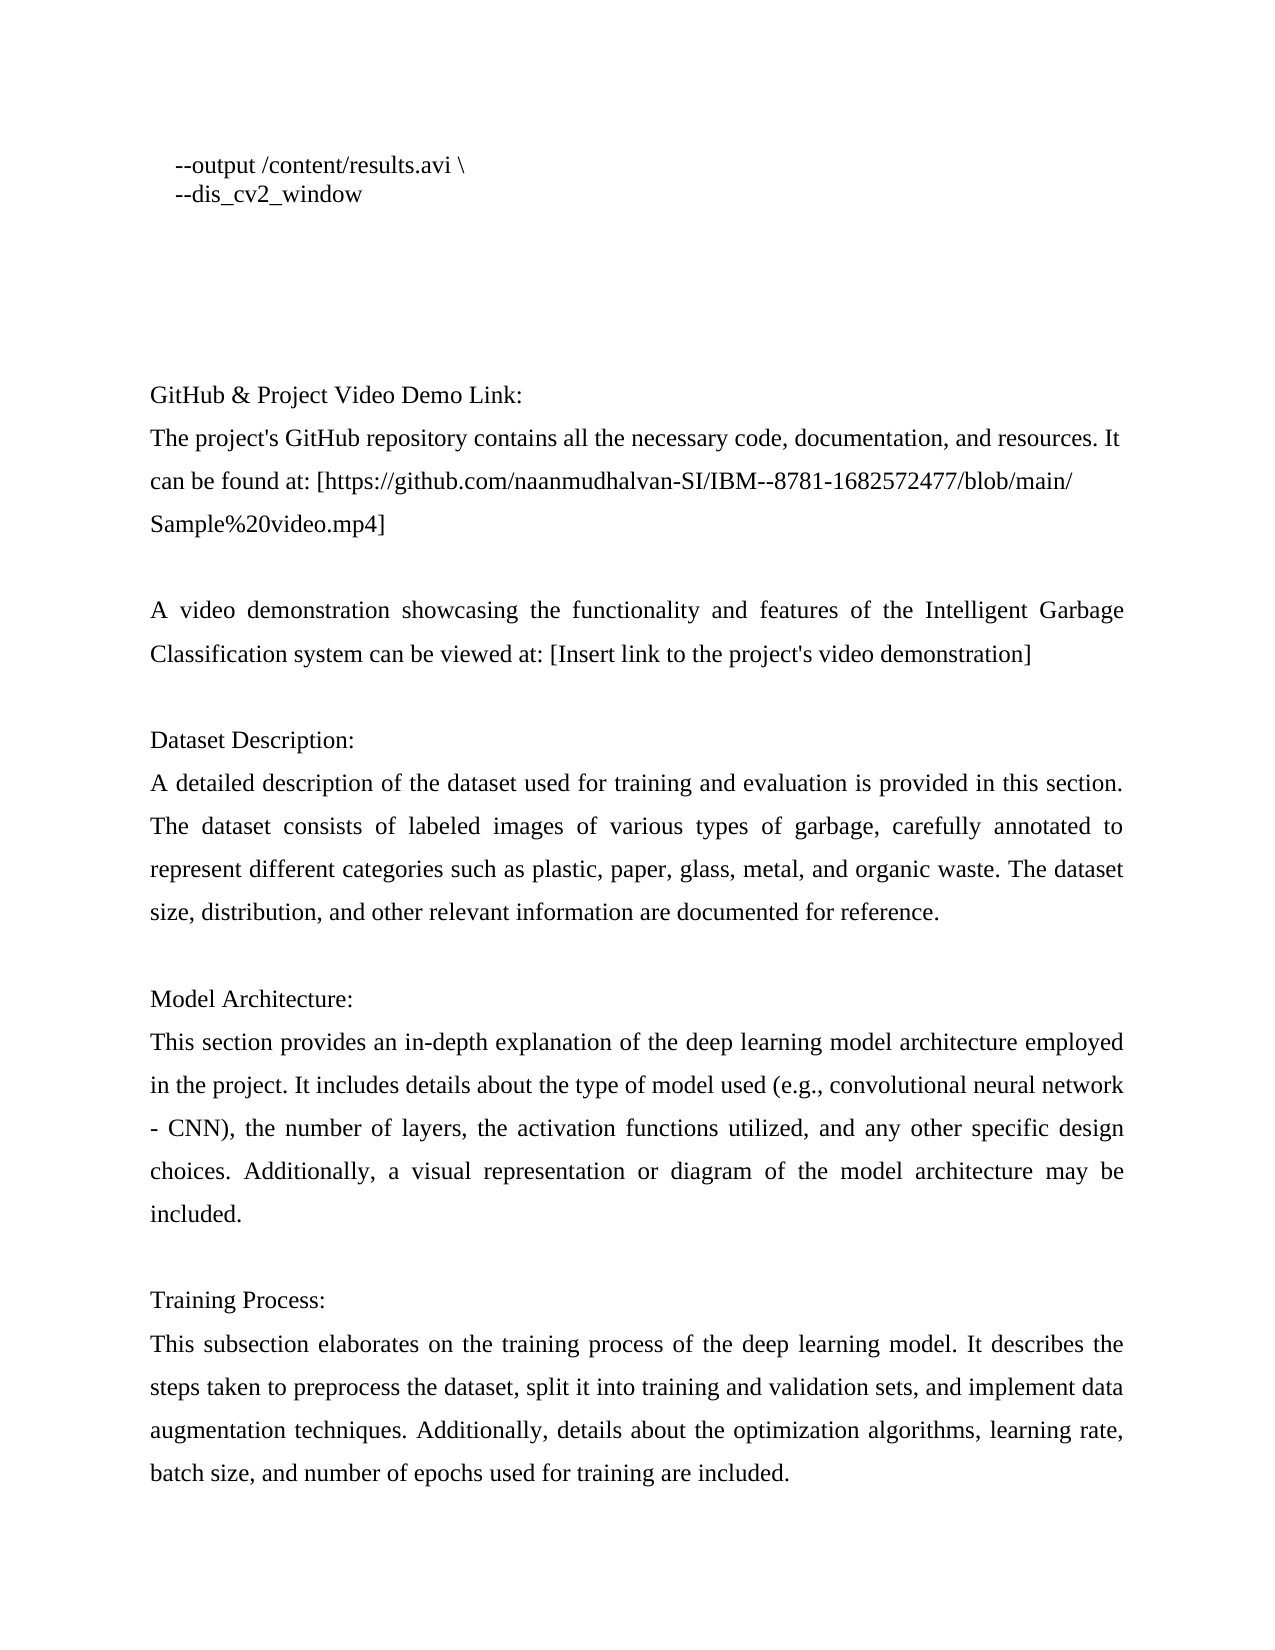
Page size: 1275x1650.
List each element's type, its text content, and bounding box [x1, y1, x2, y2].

text This section provides an in-depth explanation of the deep learning model architecture employed in the project. It includes details about the type of model used (e.g., convolutional neural network - CNN), the number of layers, the activation functions utilized, and any other specific design choices. Additionally, a visual representation or diagram of the model architecture may be included. [150, 1027, 1125, 1228]
text GitHub & Project Video Demo Link: [150, 380, 1125, 409]
text A detailed description of the dataset used for training and evaluation is provided in this section. The dataset consists of labeled images of various types of garbage, carefully annotated to represent different categories such as plastic, paper, glass, metal, and organic waste. The dataset size, distribution, and other relevant information are documented for reference. [150, 768, 1125, 926]
text This subsection elaborates on the training process of the deep learning model. It describes the steps taken to preprocess the dataset, split it into training and validation sets, and implement data augmentation techniques. Additionally, details about the optimization algorithms, learning rate, batch size, and number of epochs used for training are included. [150, 1329, 1125, 1487]
text Dataset Description: [150, 725, 1125, 754]
text Training Process: [150, 1286, 1125, 1314]
text --dis_cv2_window [150, 179, 1125, 207]
text Model Architecture: [150, 984, 1125, 1012]
text The project's GitHub repository contains all the necessary code, documentation, and resources. It can be found at: [https://github.com/naanmudhalvan-SI/IBM--8781-1682572477/blob/main/Sample%20video.mp4] [150, 423, 1125, 538]
text --output /content/results.avi \ [150, 150, 1125, 179]
text A video demonstration showcasing the functionality and features of the Intelligent Garbage Classification system can be viewed at: [Insert link to the project's video demonstration] [150, 596, 1125, 667]
